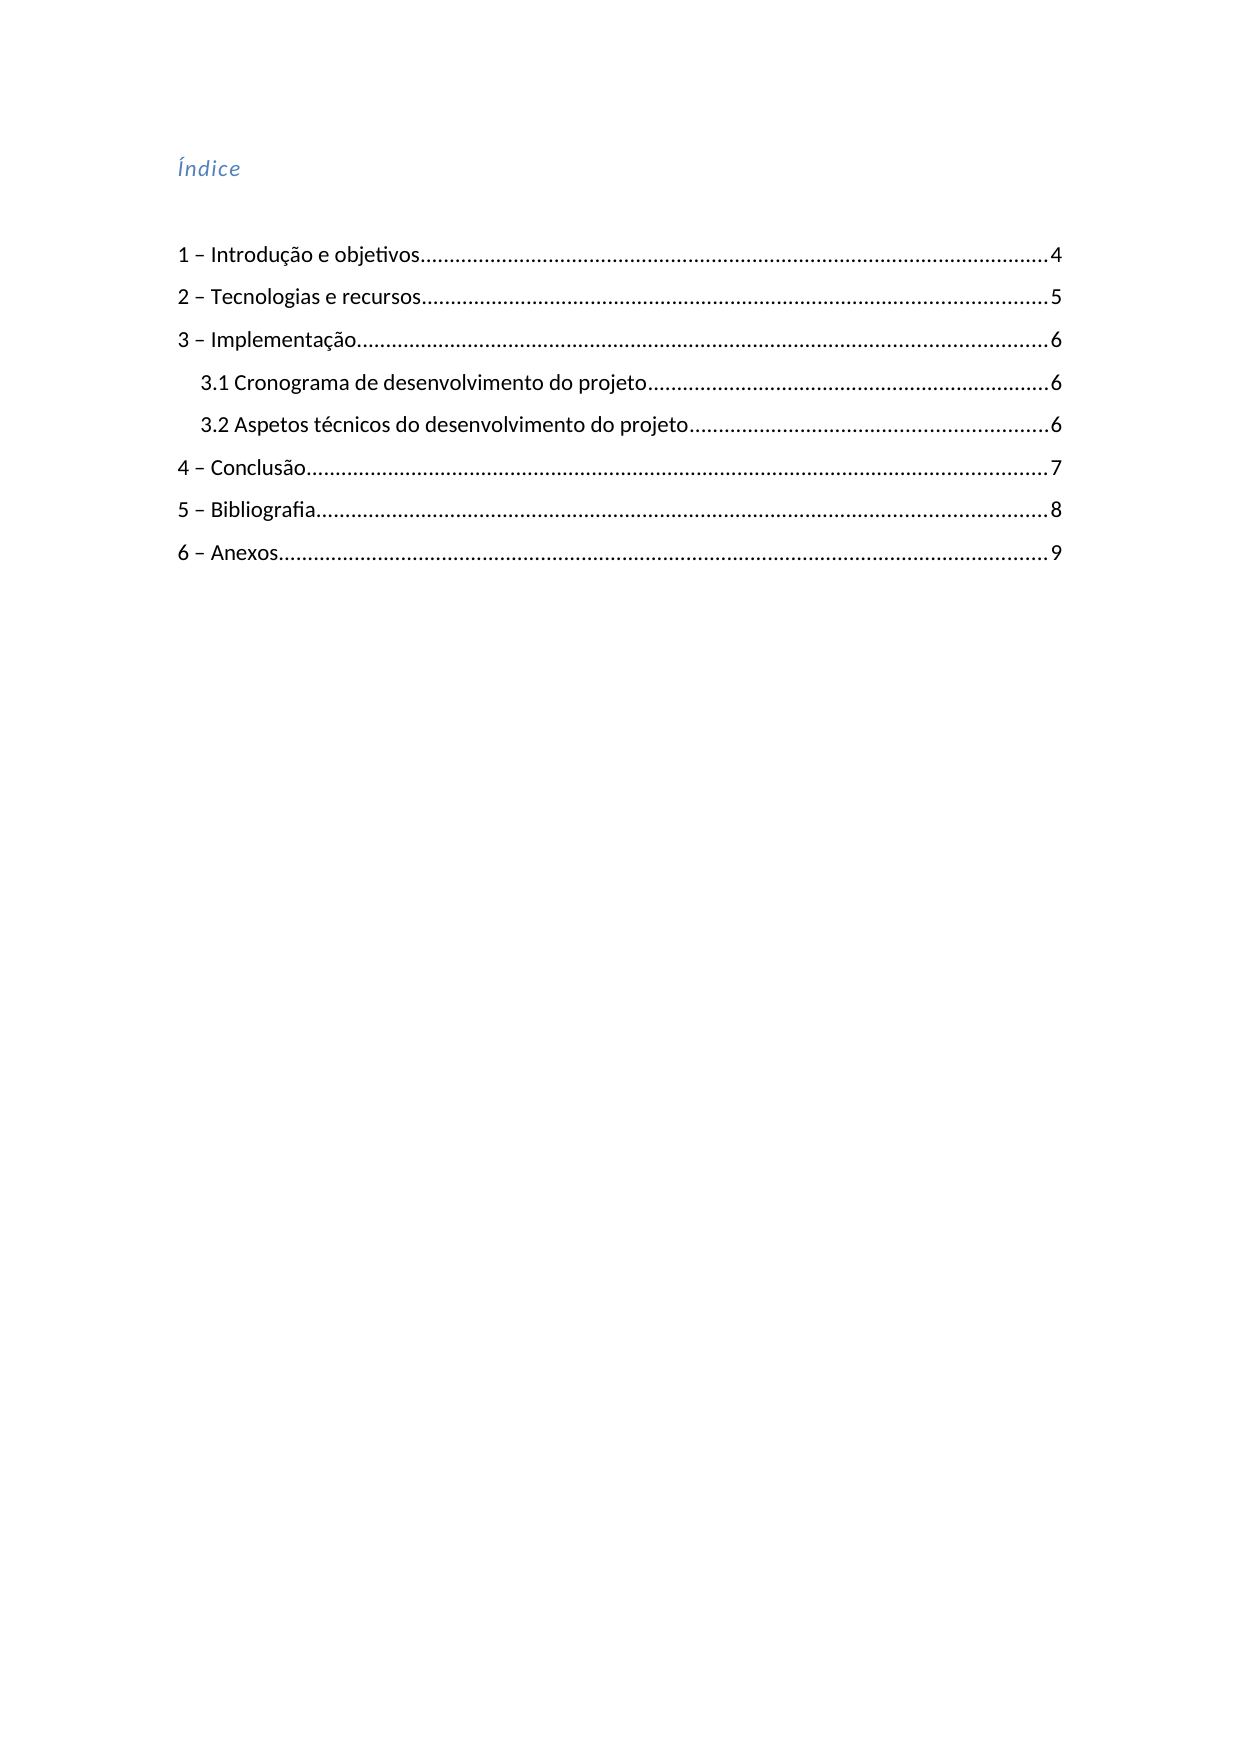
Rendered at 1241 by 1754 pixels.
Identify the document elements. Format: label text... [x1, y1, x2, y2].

subtitle Índice [177, 154, 1063, 182]
